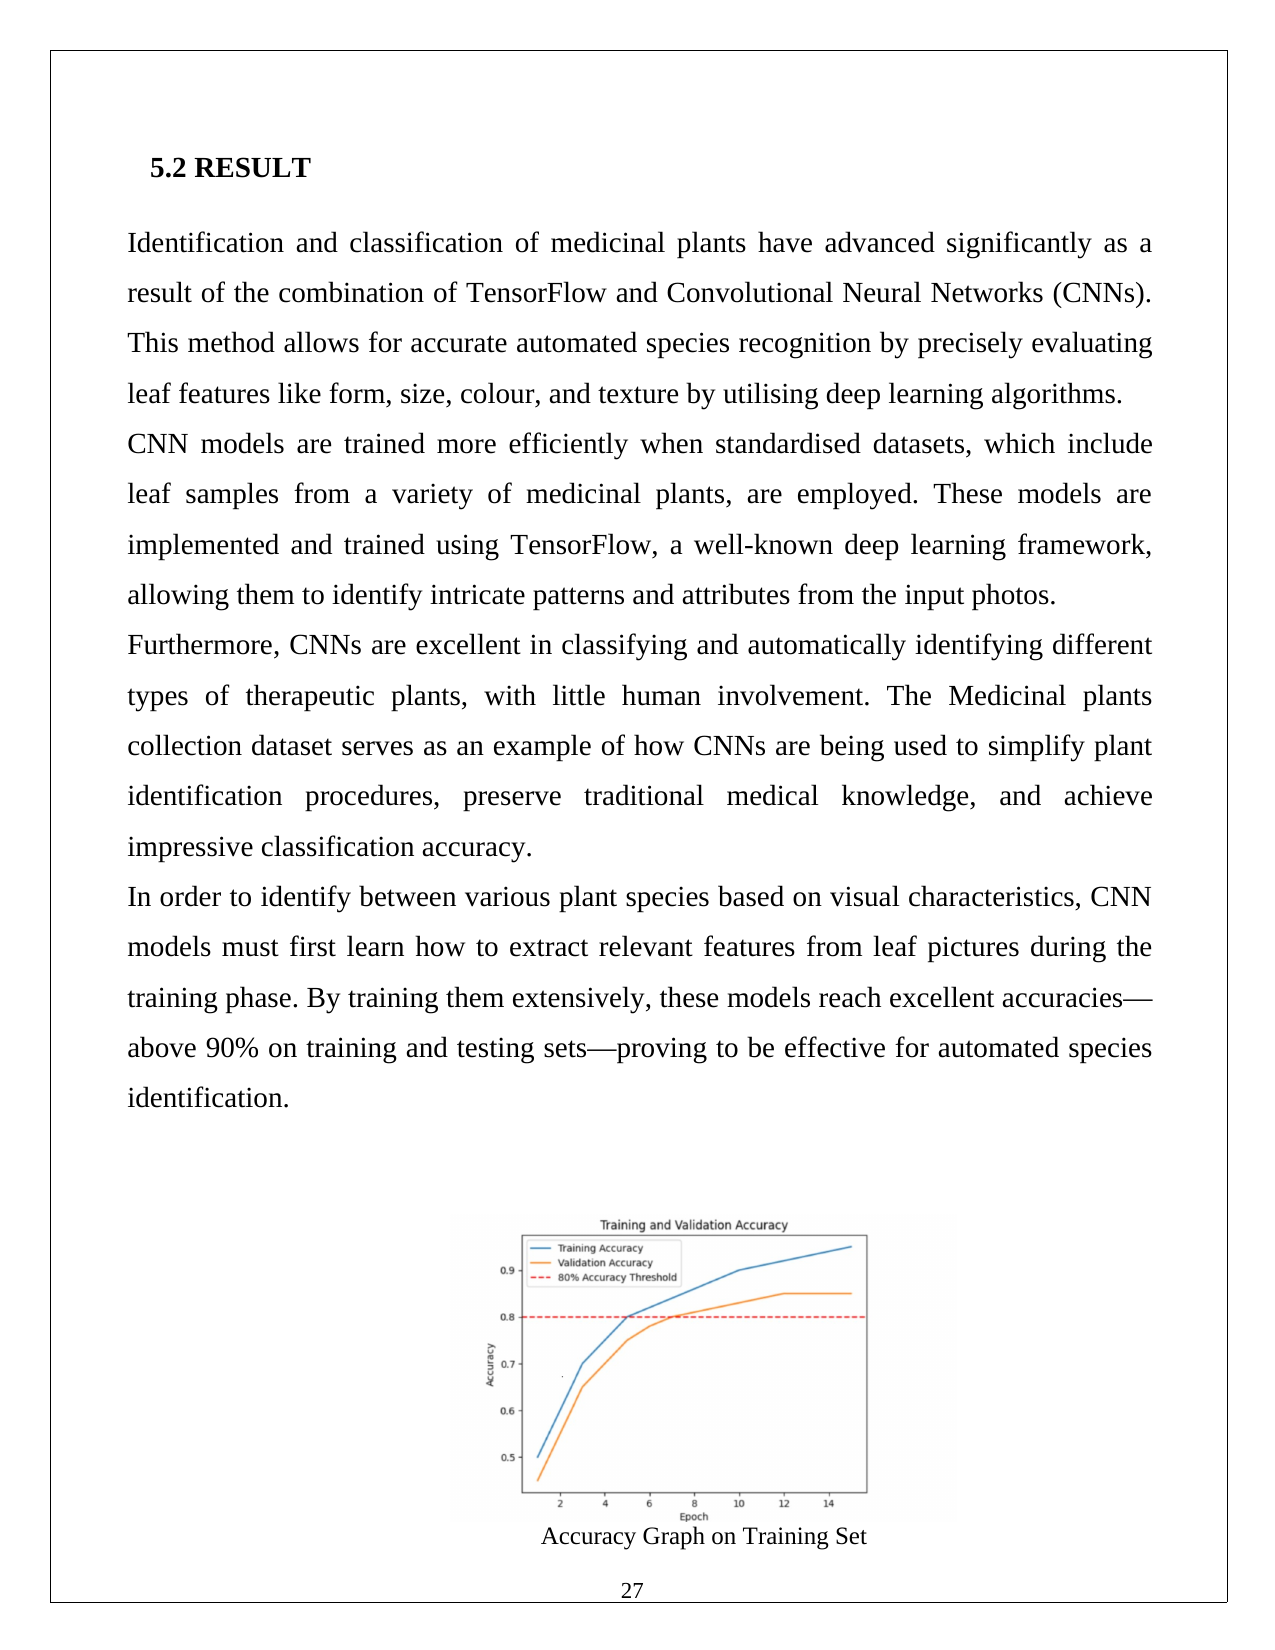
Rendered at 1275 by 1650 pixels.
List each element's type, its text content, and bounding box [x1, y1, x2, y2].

text Furthermore, CNNs are excellent in classifying and automatically identifying different types of therapeutic plants, with little human involvement. The Medicinal plants collection dataset serves as an example of how CNNs are being used to simplify plant identification procedures, preserve traditional medical knowledge, and achieve impressive classification accuracy. [127, 627, 1154, 862]
text In order to identify between various plant species based on visual characteristics, CNN models must first learn how to extract relevant features from leaf pictures during the training phase. By training them extensively, these models reach excellent accuracies—above 90% on training and testing sets—proving to be effective for automated species identification. [127, 879, 1154, 1114]
list Accuracy Graph on Training Set [193, 1521, 1214, 1550]
picture [450, 1214, 958, 1522]
list RESULT [150, 150, 1214, 183]
text Identification and classification of medicinal plants have advanced significantly as a result of the combination of TensorFlow and Convolutional Neural Networks (CNNs). This method allows for accurate automated species recognition by precisely evaluating leaf features like form, size, colour, and texture by utilising deep learning algorithms. [127, 225, 1154, 409]
text CNN models are trained more efficiently when standardised datasets, which include leaf samples from a variety of medicinal plants, are employed. These models are implemented and trained using TensorFlow, a well-known deep learning framework, allowing them to identify intricate patterns and attributes from the input photos. [127, 426, 1154, 611]
